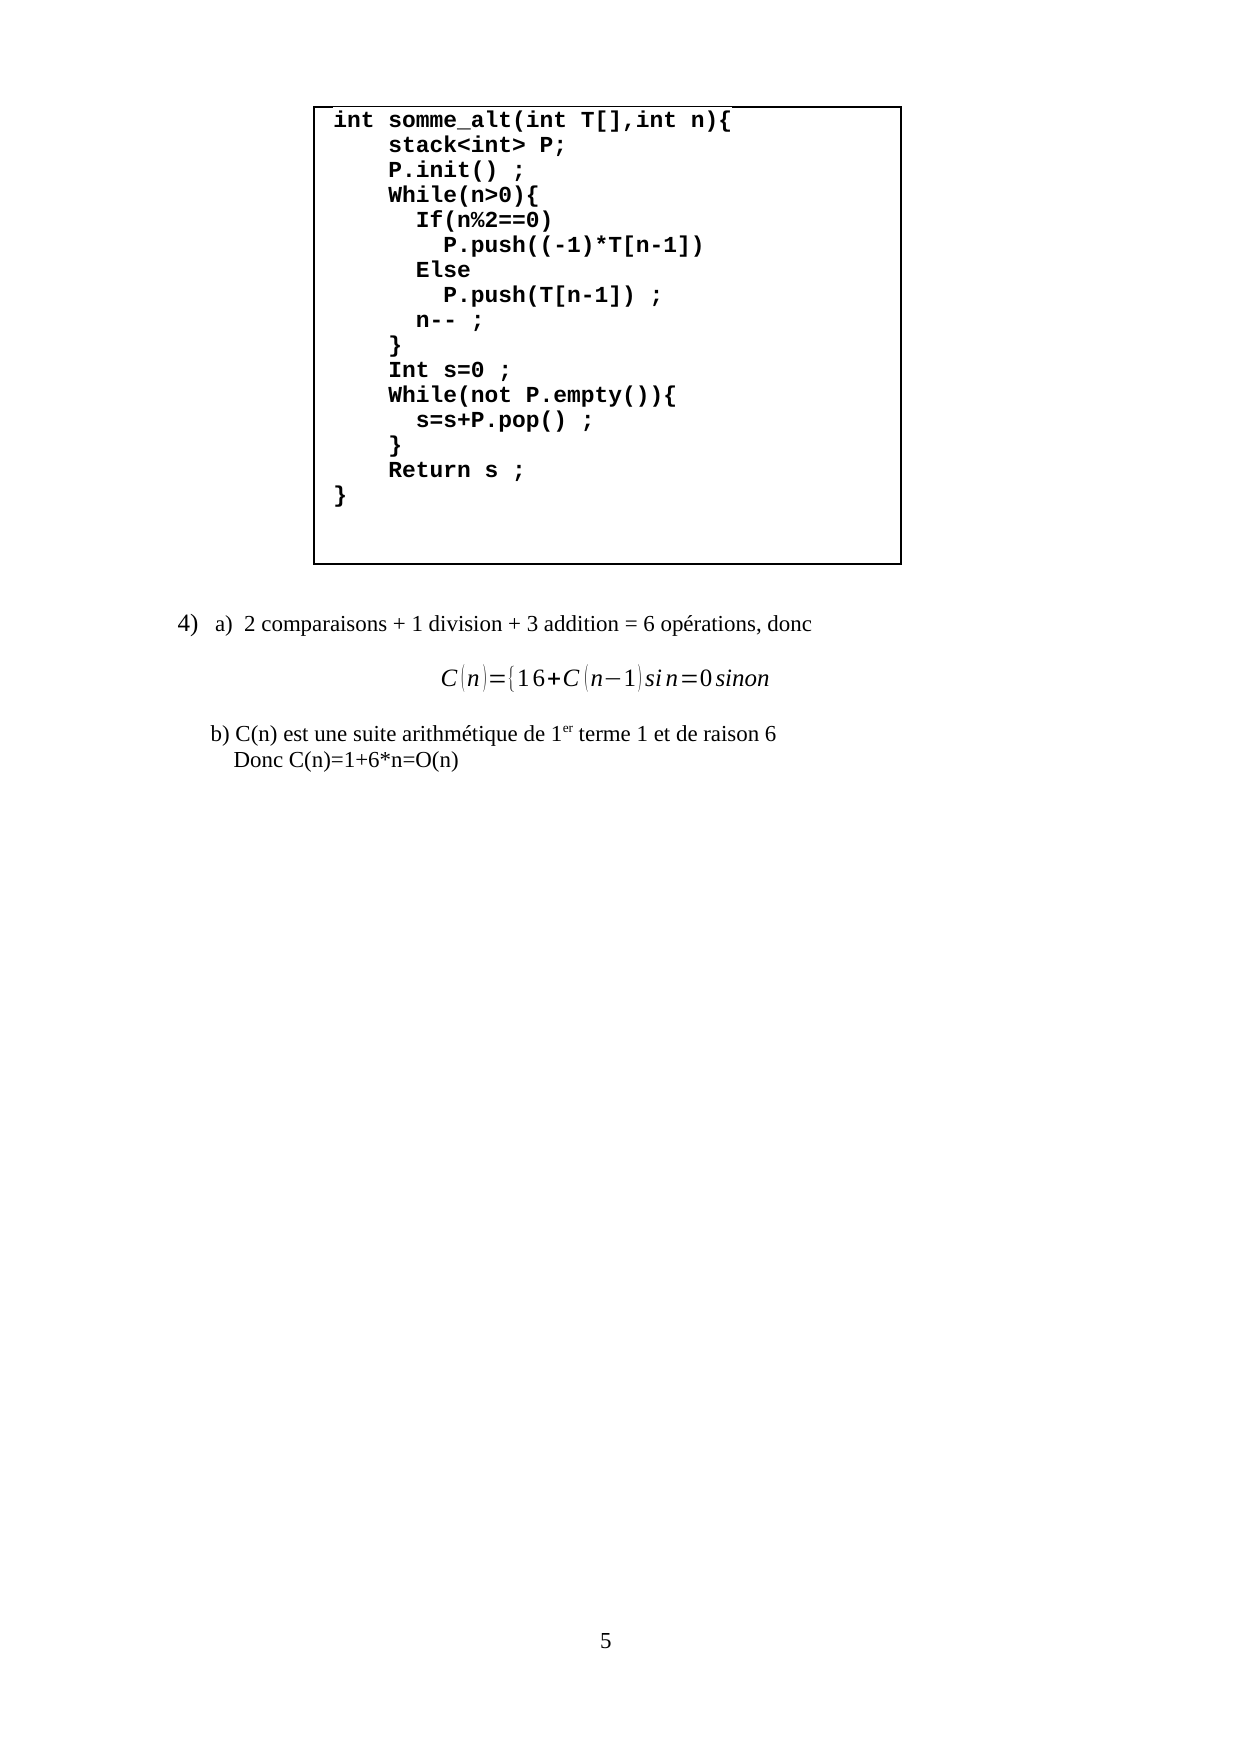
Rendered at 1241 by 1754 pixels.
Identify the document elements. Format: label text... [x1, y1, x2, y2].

text Donc C(n)=1+6*n=O(n) [148, 746, 1063, 772]
text b) C(n) est une suite arithmétique de 1er terme 1 et de raison 6 [148, 720, 1063, 746]
list a) 2 comparaisons + 1 division + 3 addition = 6 opérations, donc [177, 608, 1063, 636]
